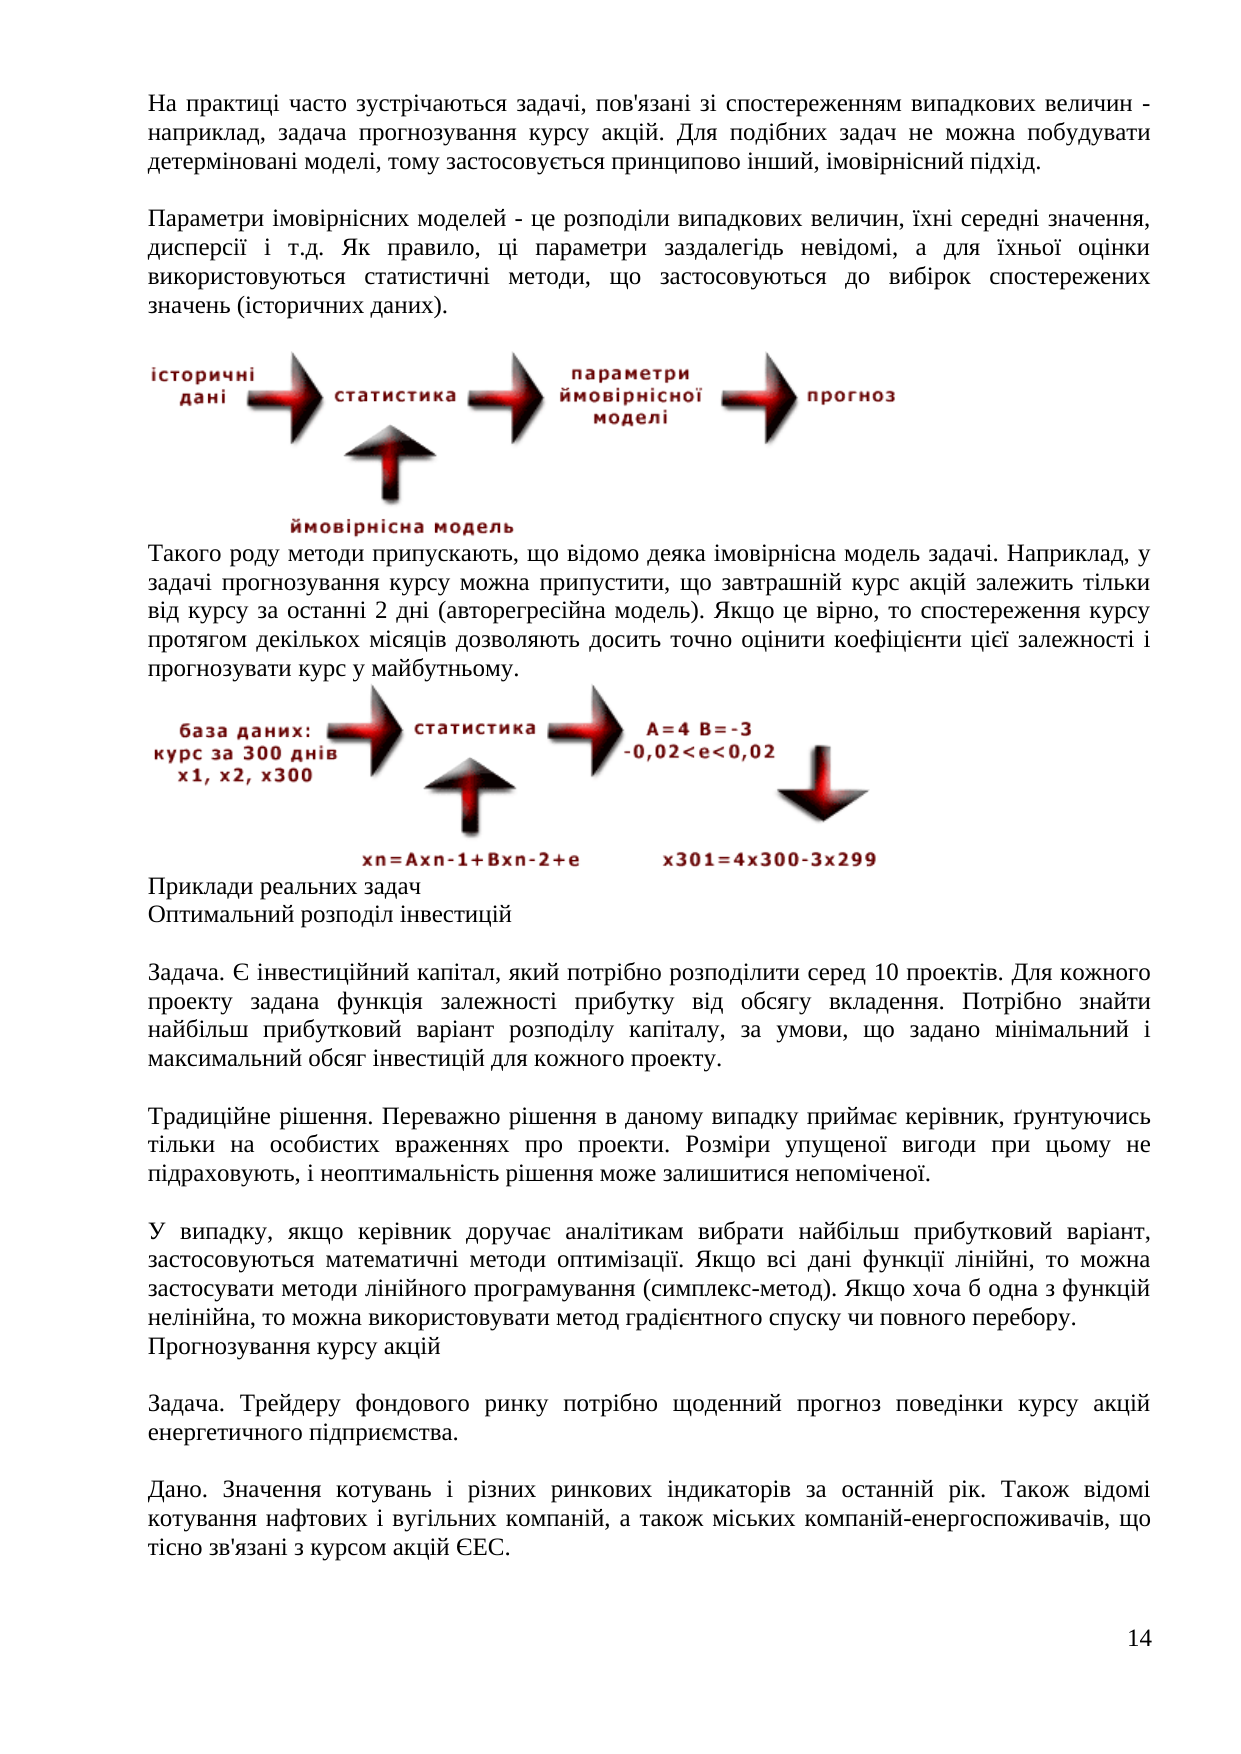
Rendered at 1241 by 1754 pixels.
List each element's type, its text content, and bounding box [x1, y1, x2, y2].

text Задача. Трейдеру фондового ринку потрібно щоденний прогноз поведінки курсу акцій енергетичного підприємства. [148, 1388, 1152, 1446]
text На практиці часто зустрічаються задачі, пов'язані зі спостереженням випадкових величин - наприклад, задача прогнозування курсу акцій. Для подібних задач не можна побудувати детерміновані моделі, тому застосовується принципово інший, імовірнісний підхід. [148, 88, 1152, 175]
text Оптимальний розподіл інвестицій [148, 899, 1152, 928]
text Такого роду методи припускають, що відомо деяка імовірнісна модель задачі. Наприклад, у задачі прогнозування курсу можна припустити, що завтрашній курс акцій залежить тільки від курсу за останні 2 дні (авторегресійна модель). Якщо це вірно, то спостереження курсу протягом декількох місяців дозволяють досить точно оцінити коефіцієнти цієї залежності і прогнозувати курс у майбутньому. [148, 538, 1152, 682]
text Традиційне рішення. Переважно рішення в даному випадку приймає керівник, ґрунтуючись тільки на особистих враженнях про проекти. Розміри упущеної вигоди при цьому не підраховують, і неоптимальність рішення може залишитися непоміченої. [148, 1101, 1152, 1187]
text У випадку, якщо керівник доручає аналітикам вибрати найбільш прибутковий варіант, застосовуються математичні методи оптимізації. Якщо всі дані функції лінійні, то можна застосувати методи лінійного програмування (симплекс-метод). Якщо хоча б одна з функцій нелінійна, то можна використовувати метод градієнтного спуску чи повного перебору. [148, 1216, 1152, 1331]
picture [147, 347, 903, 538]
text Параметри імовірнісних моделей - це розподіли випадкових величин, їхні середні значення, дисперсії і т.д. Як правило, ці параметри заздалегідь невідомі, а для їхньої оцінки використовуються статистичні методи, що застосовуються до вибірок спостережених значень (історичних даних). [148, 203, 1152, 318]
text Дано. Значення котувань і різних ринкових індикаторів за останній рік. Також відомі котування нафтових і вугільних компаній, а також міських компаній-енергоспоживачів, що тісно зв'язані з курсом акцій ЄЕС. [148, 1474, 1152, 1561]
text Прогнозування курсу акцій [148, 1331, 1152, 1359]
picture [147, 681, 884, 871]
text Задача. Є інвестиційний капітал, який потрібно розподілити серед 10 проектів. Для кожного проекту задана функція залежності прибутку від обсягу вкладення. Потрібно знайти найбільш прибутковий варіант розподілу капіталу, за умови, що задано мінімальний і максимальний обсяг інвестицій для кожного проекту. [148, 957, 1152, 1072]
text Приклади реальних задач [148, 871, 1152, 899]
